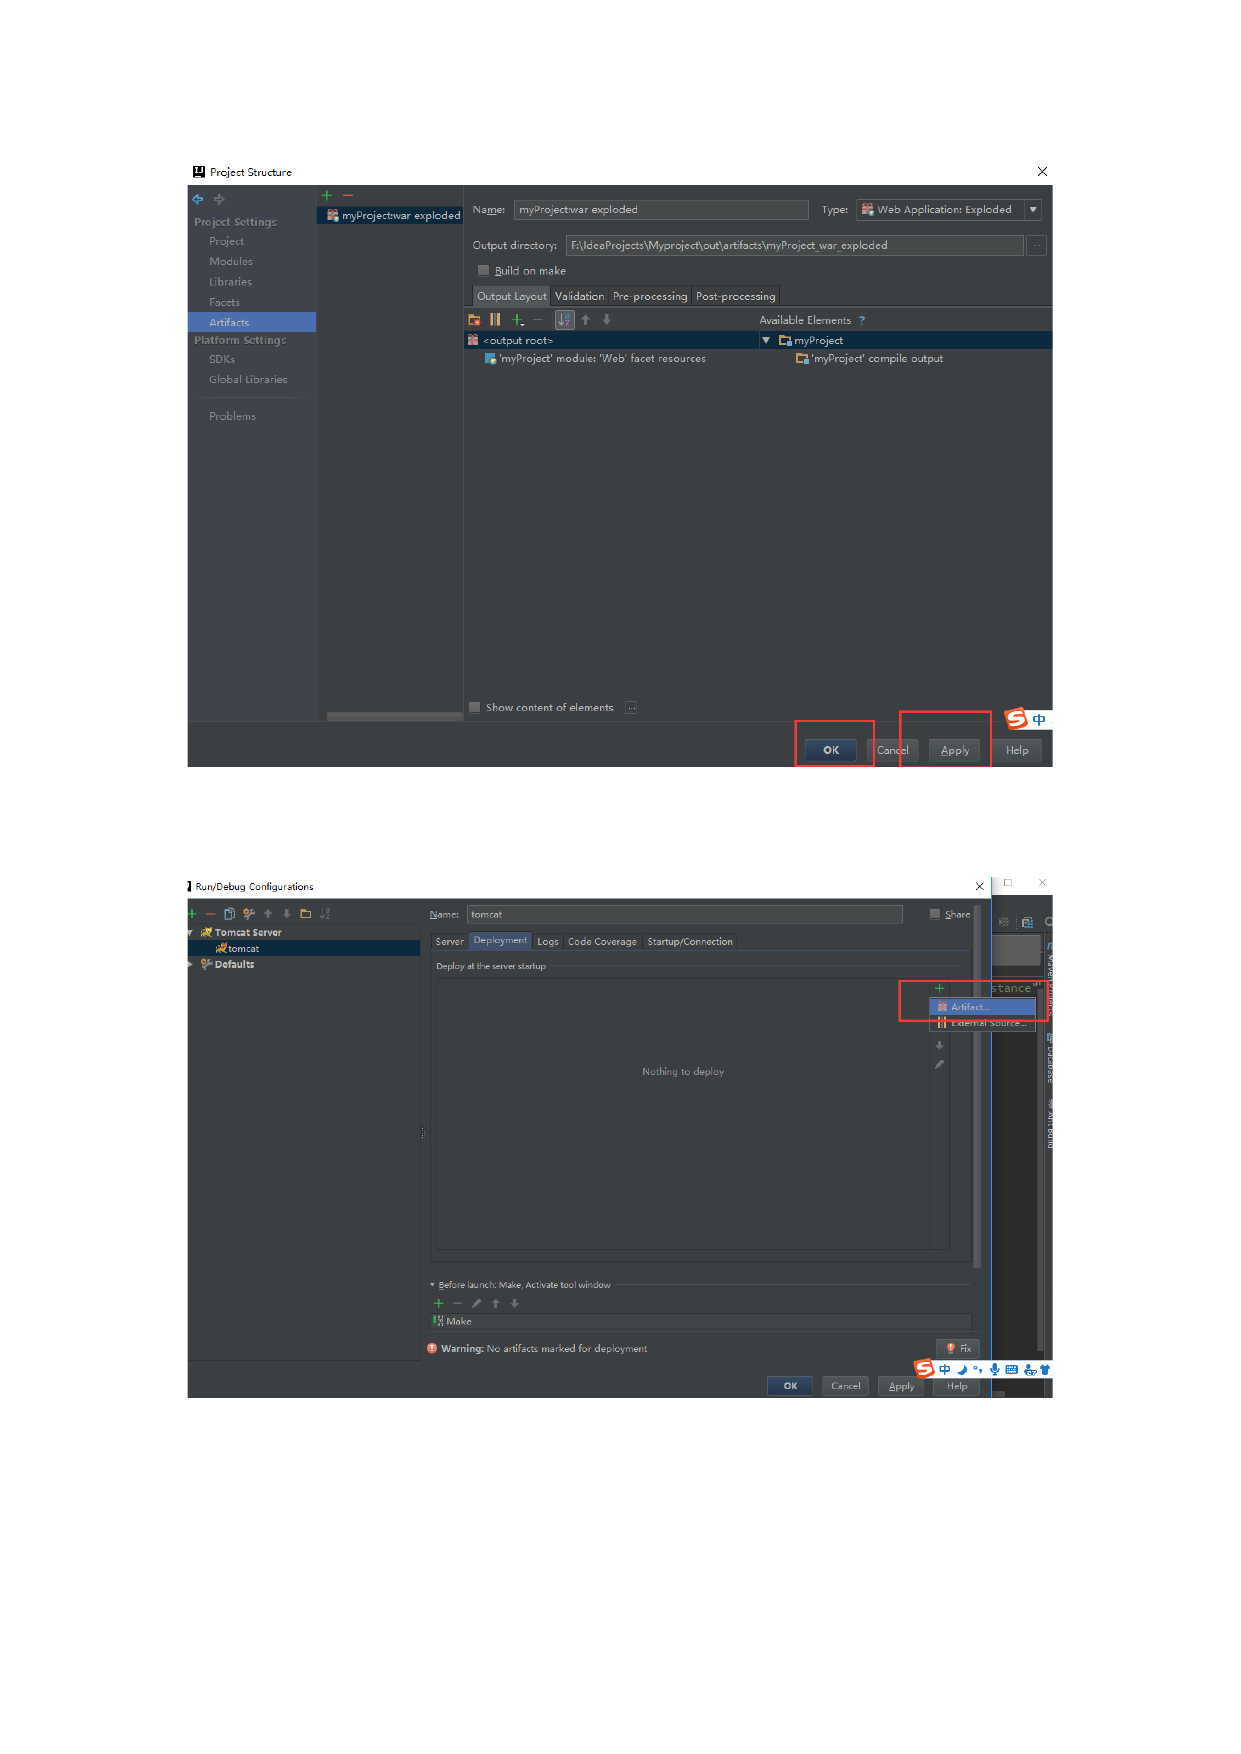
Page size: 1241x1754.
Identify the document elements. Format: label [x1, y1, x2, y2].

picture [187, 162, 1053, 767]
picture [187, 877, 1053, 1398]
